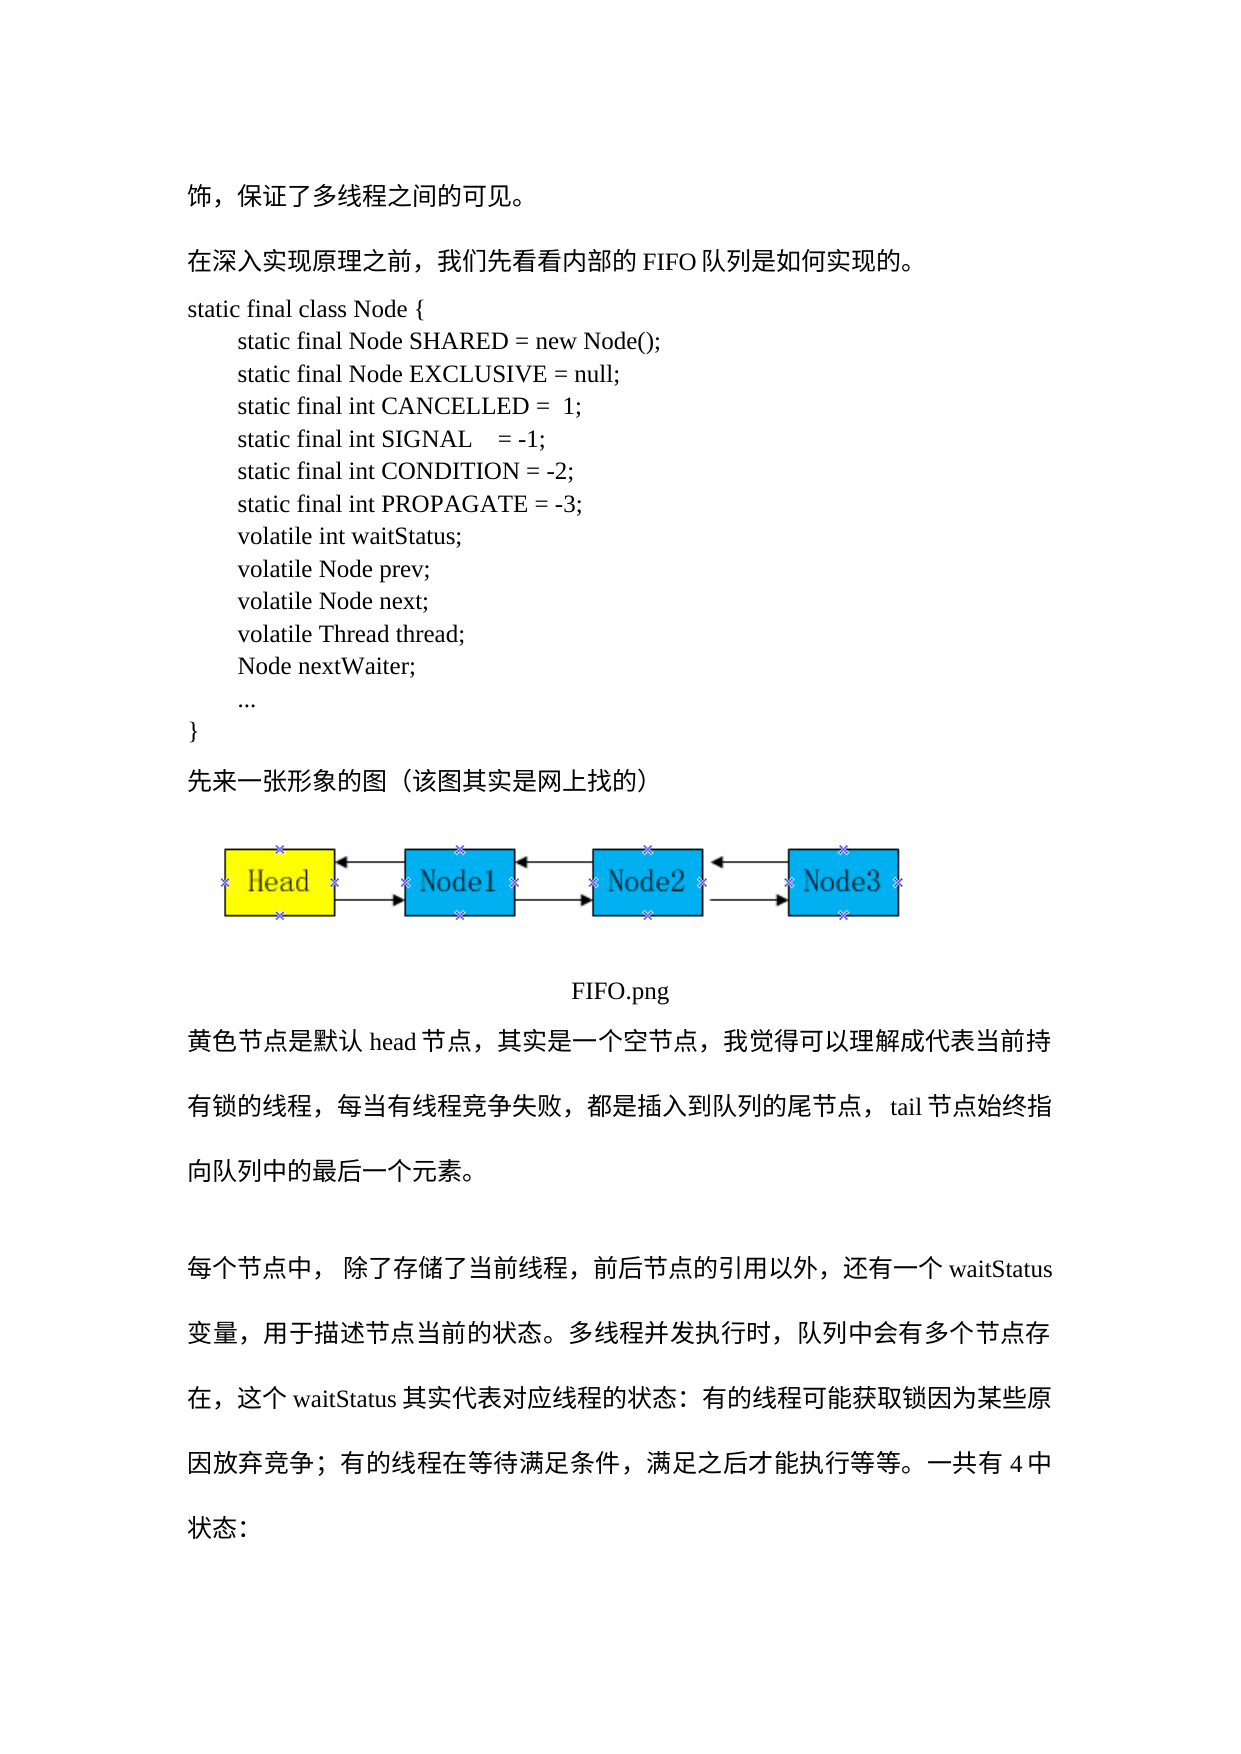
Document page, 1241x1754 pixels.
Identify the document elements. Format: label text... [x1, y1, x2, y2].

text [187, 162, 1053, 227]
text 先来一张形象的图（该图其实是网上找的） [187, 747, 1053, 812]
text 黄色节点是默认head节点，其实是一个空节点，我觉得可以理解成代表当前持有锁的线程，每当有线程竞争失败，都是插入到队列的尾节点，tail节点始终指向队列中的最后一个元素。 [187, 1007, 1053, 1202]
text volatile Node next; [187, 584, 1053, 617]
text } [187, 714, 1053, 747]
text static final int CANCELLED = 1; [187, 389, 1053, 422]
picture [187, 812, 1009, 950]
text volatile int waitStatus; [187, 519, 1053, 552]
text FIFO.png [187, 974, 1053, 1007]
text volatile Node prev; [187, 552, 1053, 584]
text volatile Thread thread; [187, 617, 1053, 649]
text static final int CONDITION = -2; [187, 454, 1053, 487]
text 在深入实现原理之前，我们先看看内部的FIFO队列是如何实现的。 [187, 227, 1053, 292]
text ... [187, 682, 1053, 714]
text 每个节点中， 除了存储了当前线程，前后节点的引用以外，还有一个waitStatus变量，用于描述节点当前的状态。多线程并发执行时，队列中会有多个节点存在，这个waitStatus其实代表对应线程的状态：有的线程可能获取锁因为某些原因放弃竞争；有的线程在等待满足条件，满足之后才能执行等等。一共有4中状态： [187, 1234, 1053, 1559]
text Node nextWaiter; [187, 649, 1053, 682]
text static final int SIGNAL = -1; [187, 422, 1053, 454]
text static final class Node { [187, 292, 1053, 324]
text static final Node SHARED = new Node(); [187, 324, 1053, 357]
text static final Node EXCLUSIVE = null; [187, 357, 1053, 389]
text static final int PROPAGATE = -3; [187, 487, 1053, 519]
